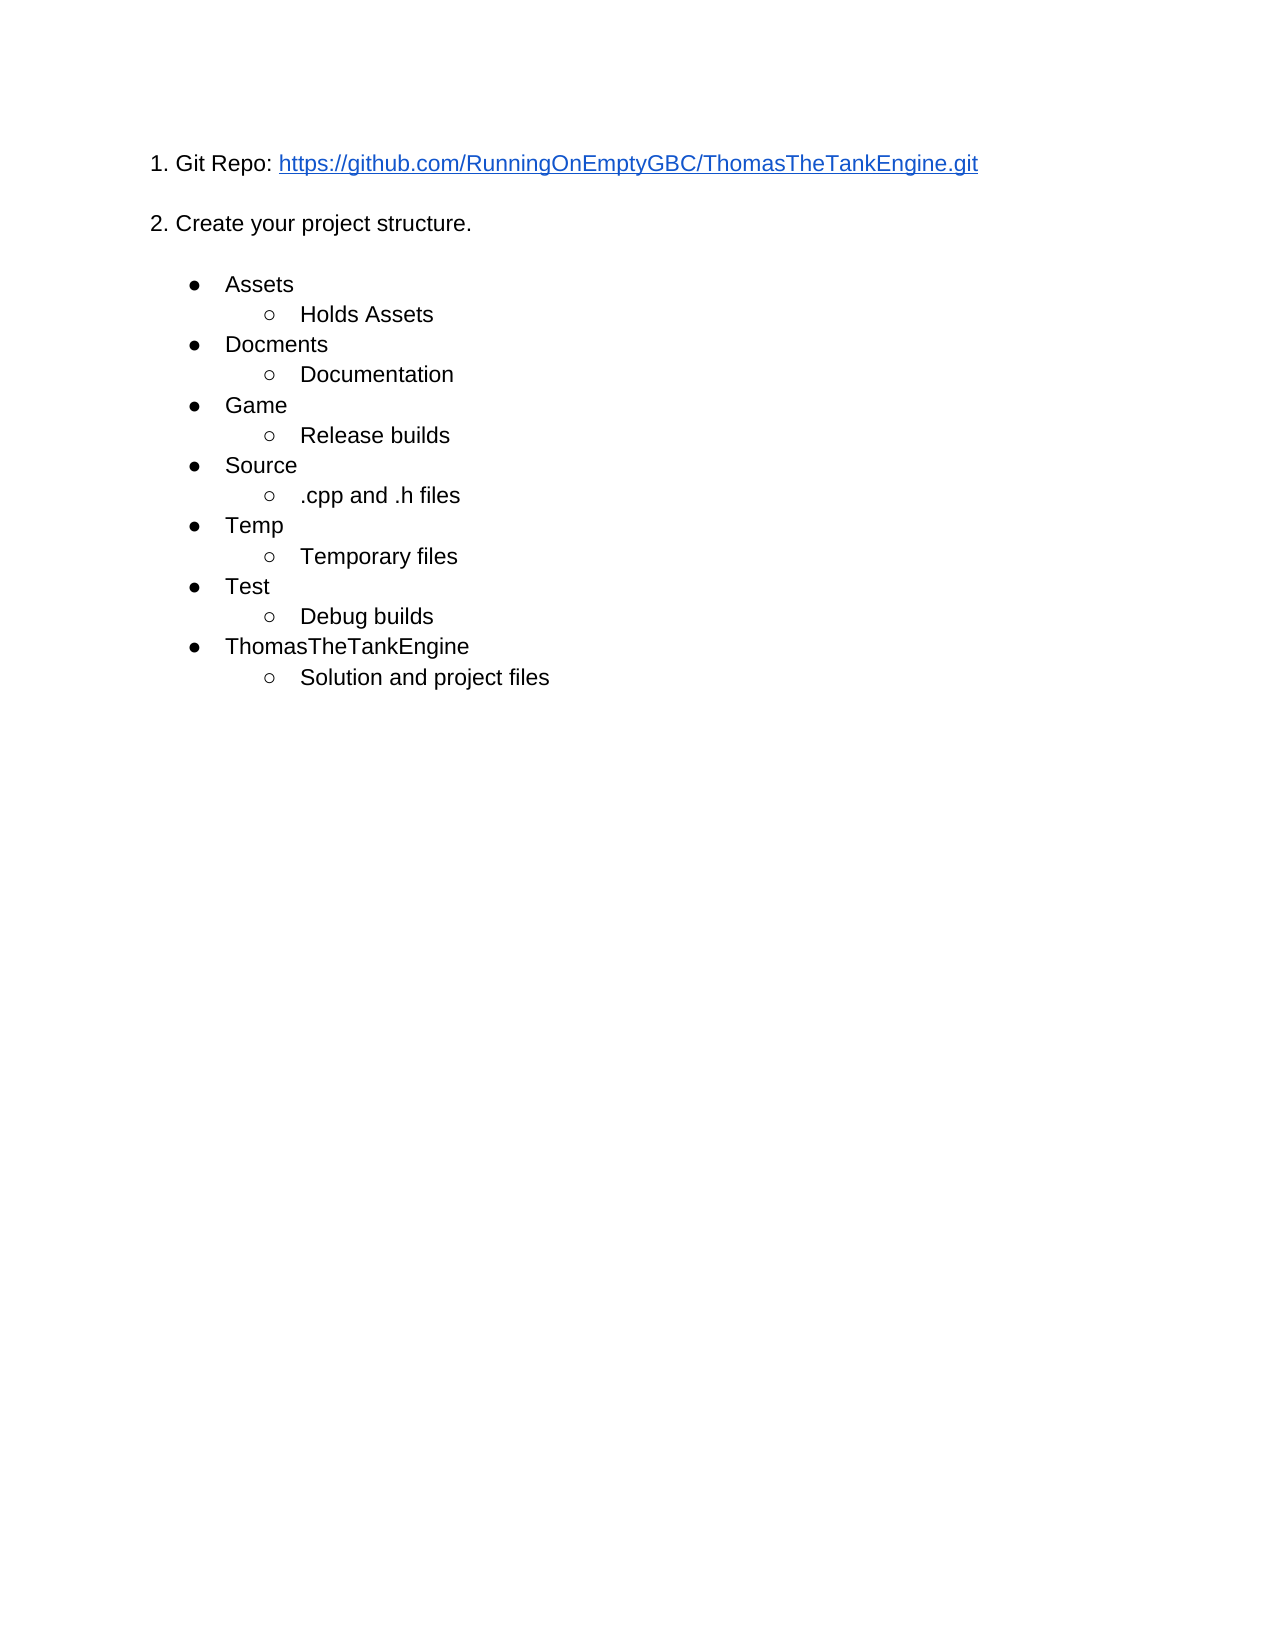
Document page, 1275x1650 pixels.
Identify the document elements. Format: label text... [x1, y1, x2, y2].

list Game [187, 392, 1125, 418]
list Assets [187, 271, 1125, 297]
text 1. Git Repo: https://github.com/RunningOnEmptyGBC/ThomasTheTankEngine.git [150, 150, 1125, 176]
list Test [187, 573, 1125, 599]
list Documentation [262, 361, 1125, 388]
text 2. Create your project structure. [150, 210, 1125, 237]
list Temp [187, 512, 1125, 539]
list Solution and project files [262, 663, 1125, 690]
list Debug builds [262, 603, 1125, 629]
list ThomasTheTankEngine [187, 633, 1125, 660]
list .cpp and .h files [262, 482, 1125, 509]
list Holds Assets [262, 301, 1125, 327]
list Source [187, 452, 1125, 478]
list Docments [187, 331, 1125, 358]
list Release builds [262, 422, 1125, 448]
list Temporary files [262, 543, 1125, 569]
